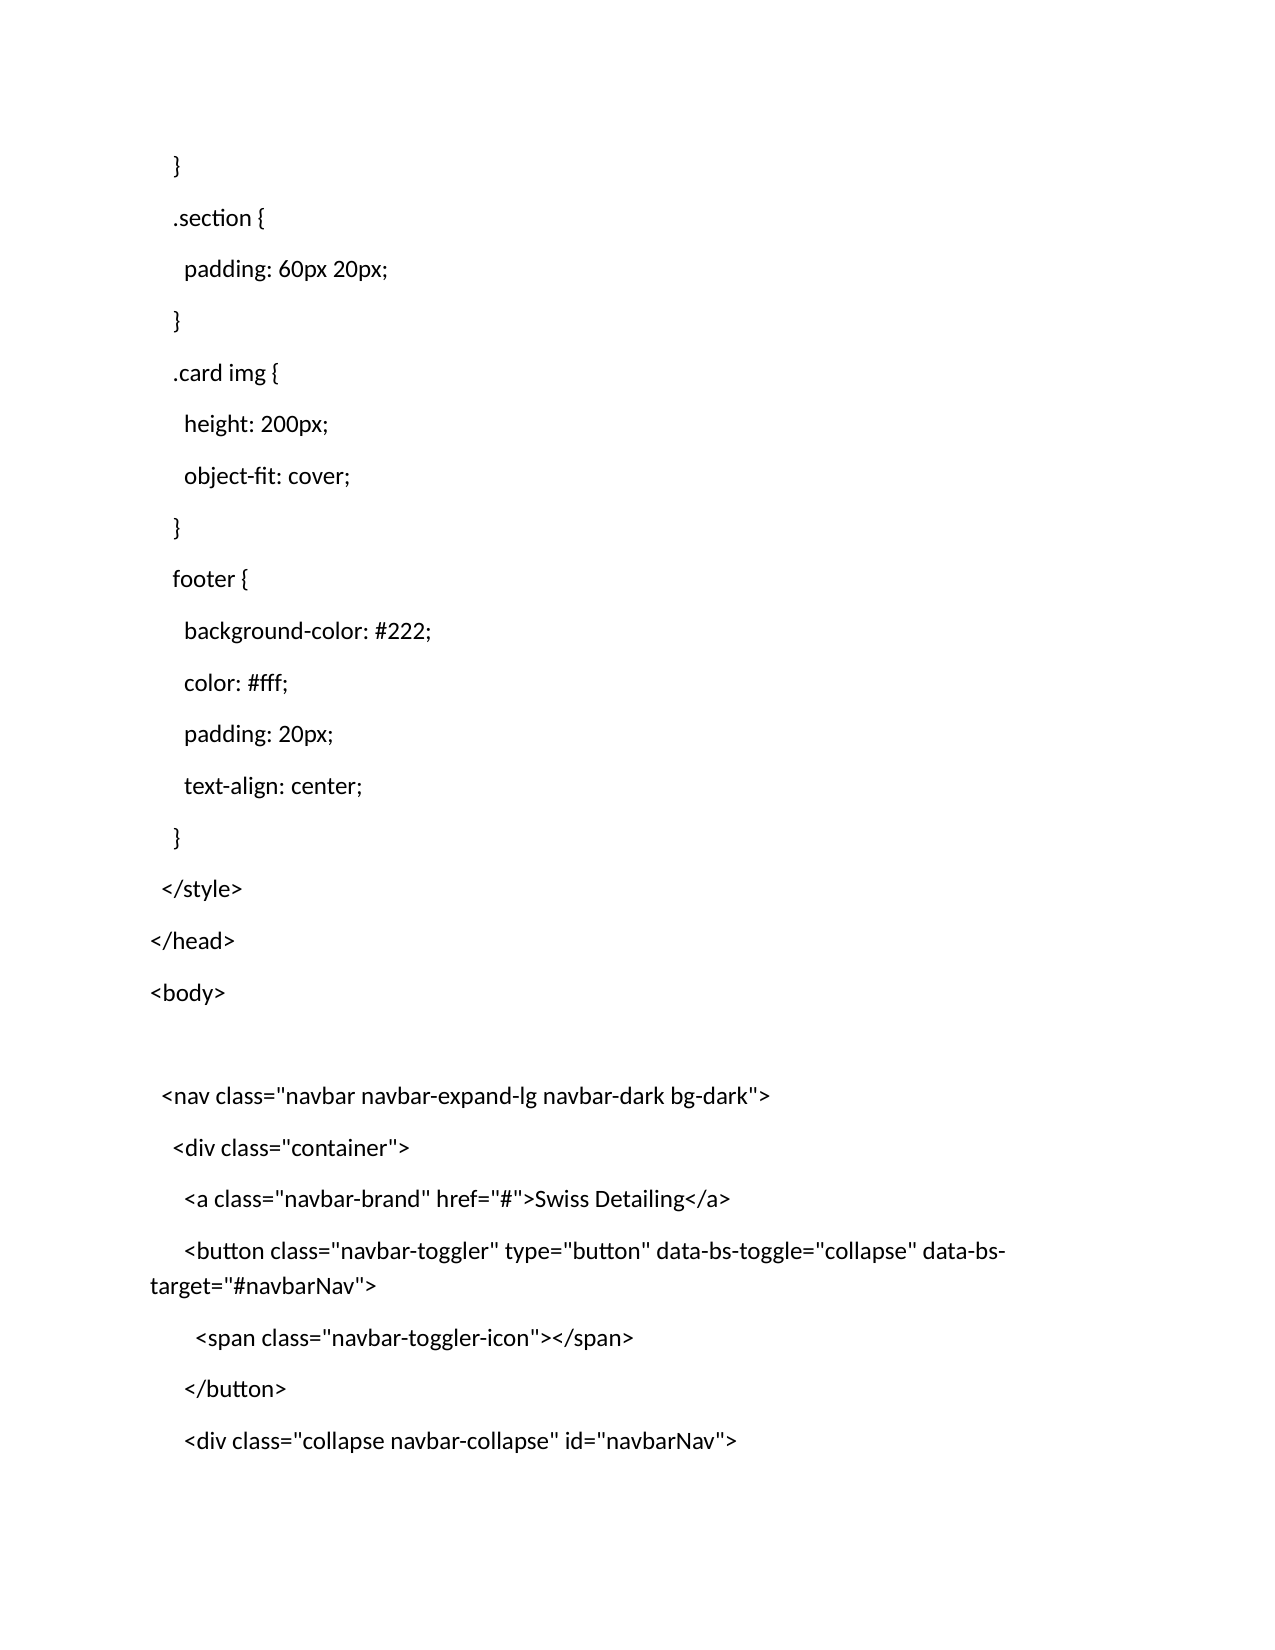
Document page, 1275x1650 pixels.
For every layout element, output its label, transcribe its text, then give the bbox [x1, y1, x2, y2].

text } [150, 822, 1125, 852]
text </head> [150, 925, 1125, 956]
text padding: 20px; [150, 718, 1125, 749]
text object-fit: cover; [150, 460, 1125, 491]
text </button> [150, 1373, 1125, 1404]
text </style> [150, 873, 1125, 904]
text .card img { [150, 357, 1125, 387]
text <span class="navbar-toggler-icon"></span> [150, 1322, 1125, 1352]
text footer { [150, 563, 1125, 594]
text <a class="navbar-brand" href="#">Swiss Detailing</a> [150, 1183, 1125, 1214]
text } [150, 150, 1125, 181]
text <nav class="navbar navbar-expand-lg navbar-dark bg-dark"> [150, 1080, 1125, 1111]
text } [150, 512, 1125, 542]
text background-color: #222; [150, 615, 1125, 646]
text text-align: center; [150, 770, 1125, 801]
text height: 200px; [150, 408, 1125, 439]
text <body> [150, 977, 1125, 1007]
text <div class="collapse navbar-collapse" id="navbarNav"> [150, 1425, 1125, 1456]
text <button class="navbar-toggler" type="button" data-bs-toggle="collapse" data-bs-target="#navbarNav"> [150, 1235, 1125, 1301]
text <div class="container"> [150, 1132, 1125, 1162]
text .section { [150, 202, 1125, 232]
text color: #fff; [150, 667, 1125, 697]
text } [150, 305, 1125, 336]
text padding: 60px 20px; [150, 253, 1125, 284]
